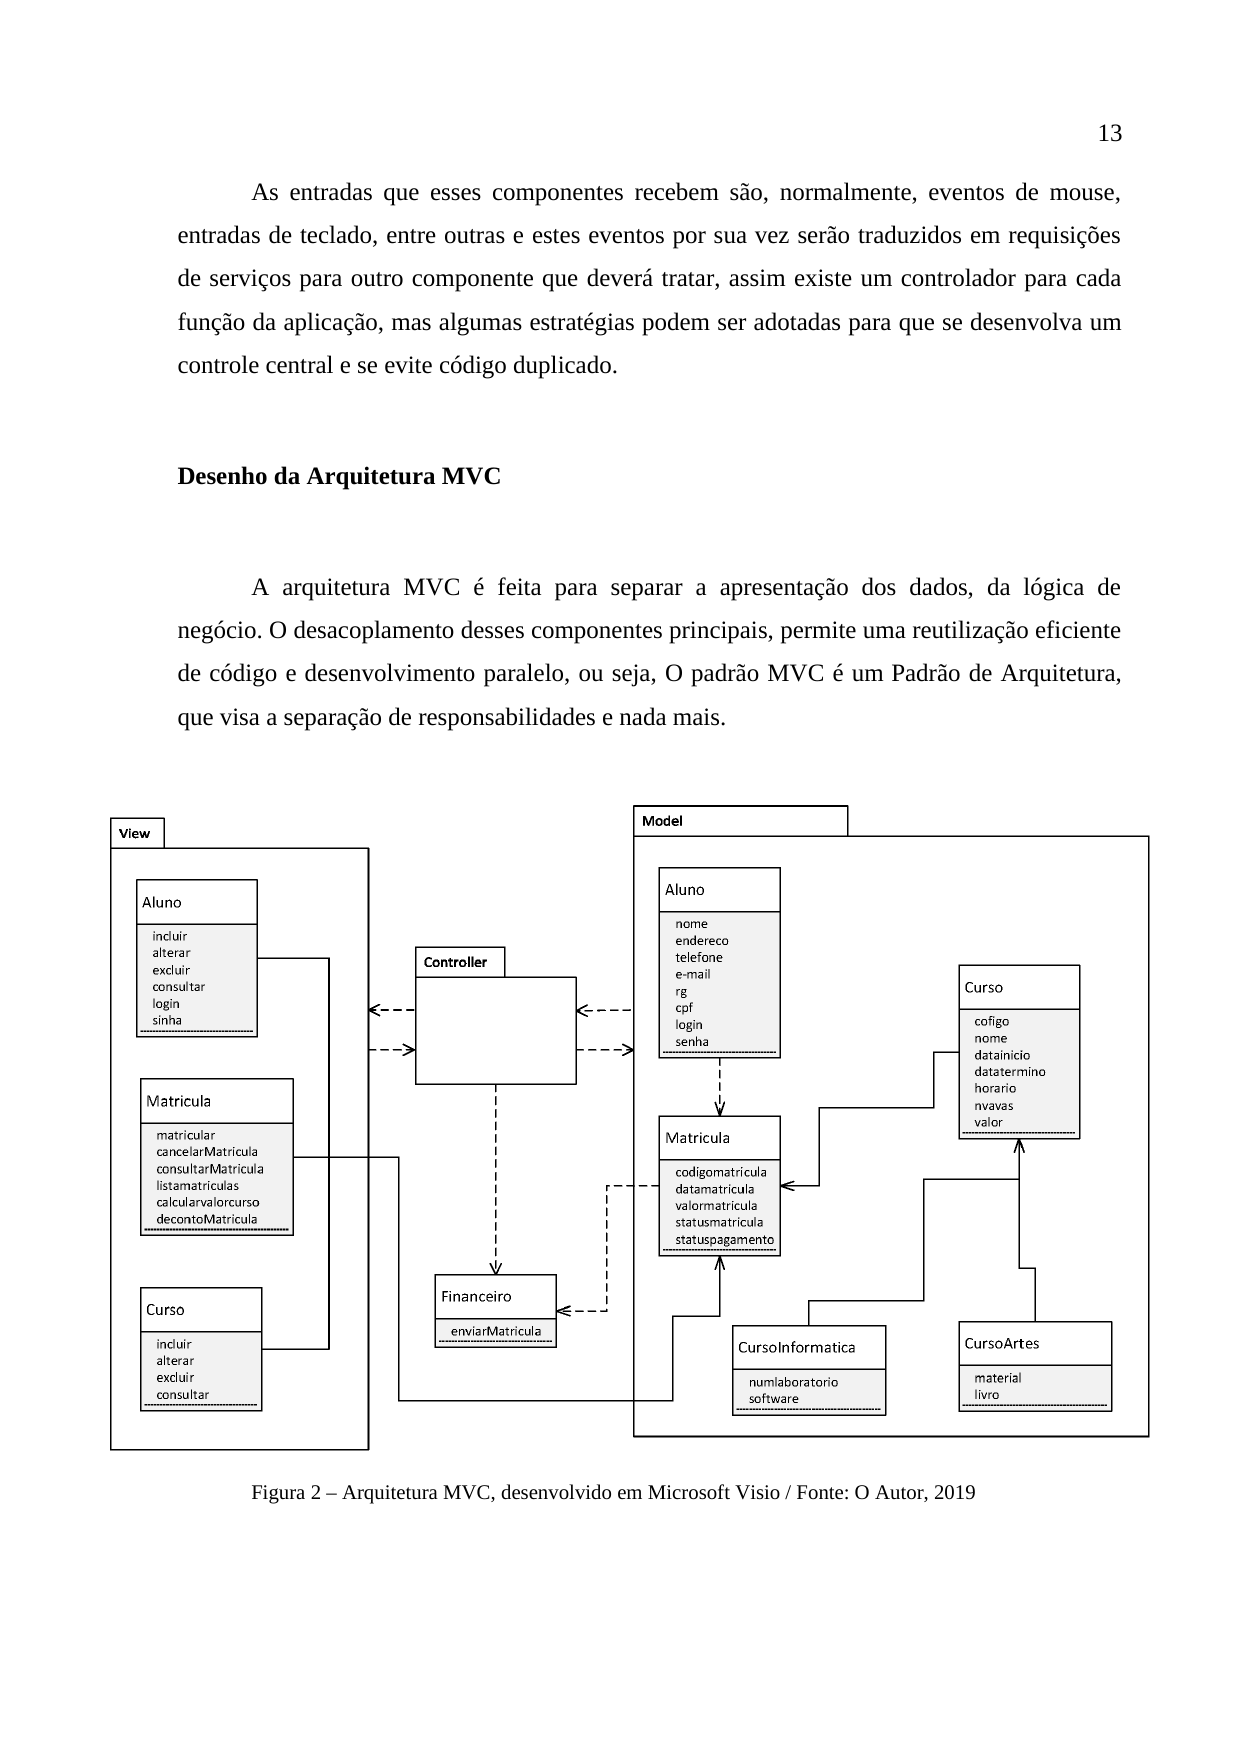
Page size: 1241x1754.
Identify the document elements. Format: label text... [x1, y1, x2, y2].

text As entradas que esses componentes recebem são, normalmente, eventos de mouse, entradas de teclado, entre outras e estes eventos por sua vez serão traduzidos em requisições de serviços para outro componente que deverá tratar, assim existe um controlador para cada função da aplicação, mas algumas estratégias podem ser adotadas para que se desenvolva um controle central e se evite código duplicado. [177, 177, 1122, 378]
picture [99, 793, 1160, 1453]
text Desenho da Arquitetura MVC [177, 461, 1122, 490]
text A arquitetura MVC é feita para separar a apresentação dos dados, da lógica de negócio. O desacoplamento desses componentes principais, permite uma reutilização eficiente de código e desenvolvimento paralelo, ou seja, O padrão MVC é um Padrão de Arquitetura, que visa a separação de responsabilidades e nada mais. [177, 572, 1122, 730]
text Figura 2 – Arquitetura MVC, desenvolvido em Microsoft Visio / Fonte: O Autor, 2019 [177, 1480, 1122, 1504]
